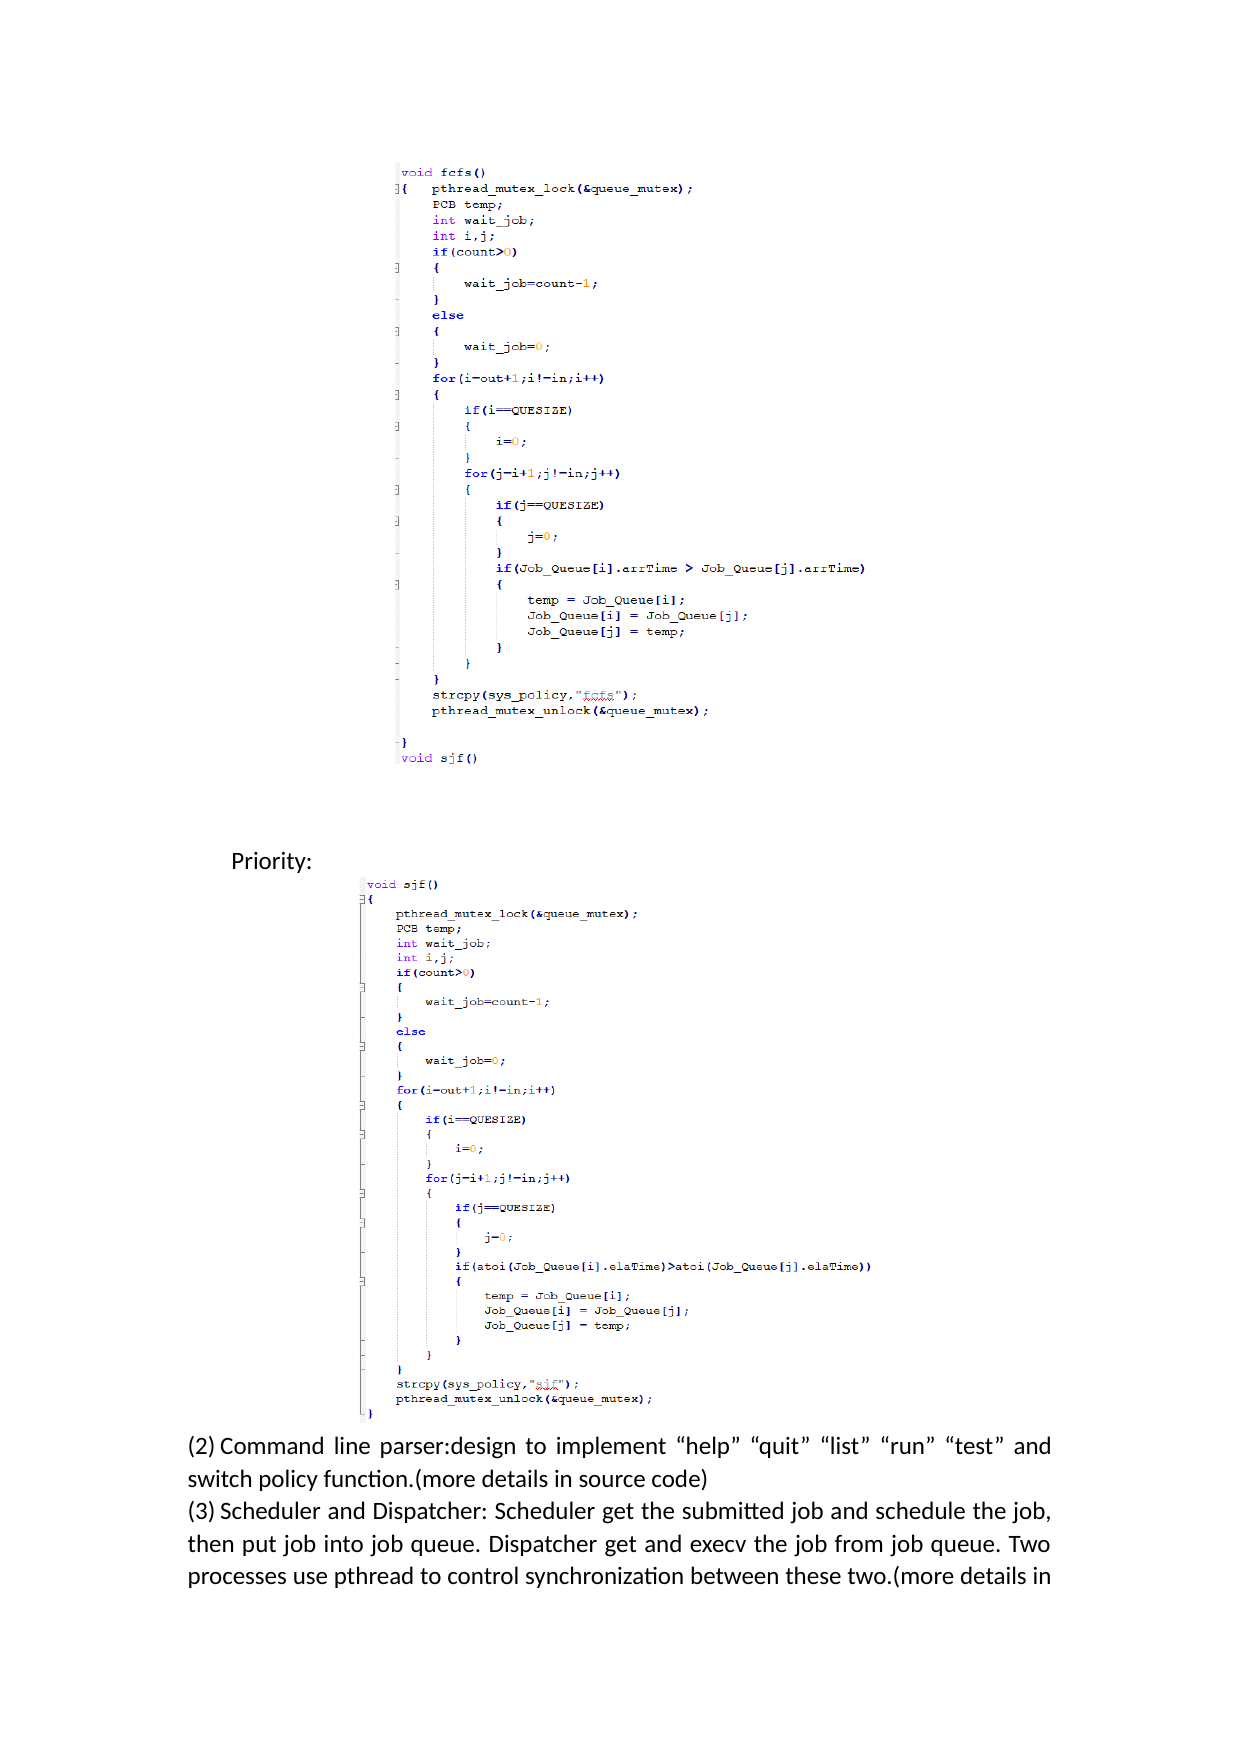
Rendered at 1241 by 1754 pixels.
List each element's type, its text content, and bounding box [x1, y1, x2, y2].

list Command line parser:design to implement “help” “quit” “list” “run” “test” and switch policy function.(more details in source code) [187, 1429, 1053, 1494]
picture [395, 162, 889, 764]
list Priority: [187, 844, 1053, 877]
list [187, 1494, 1053, 1592]
picture [359, 877, 881, 1423]
